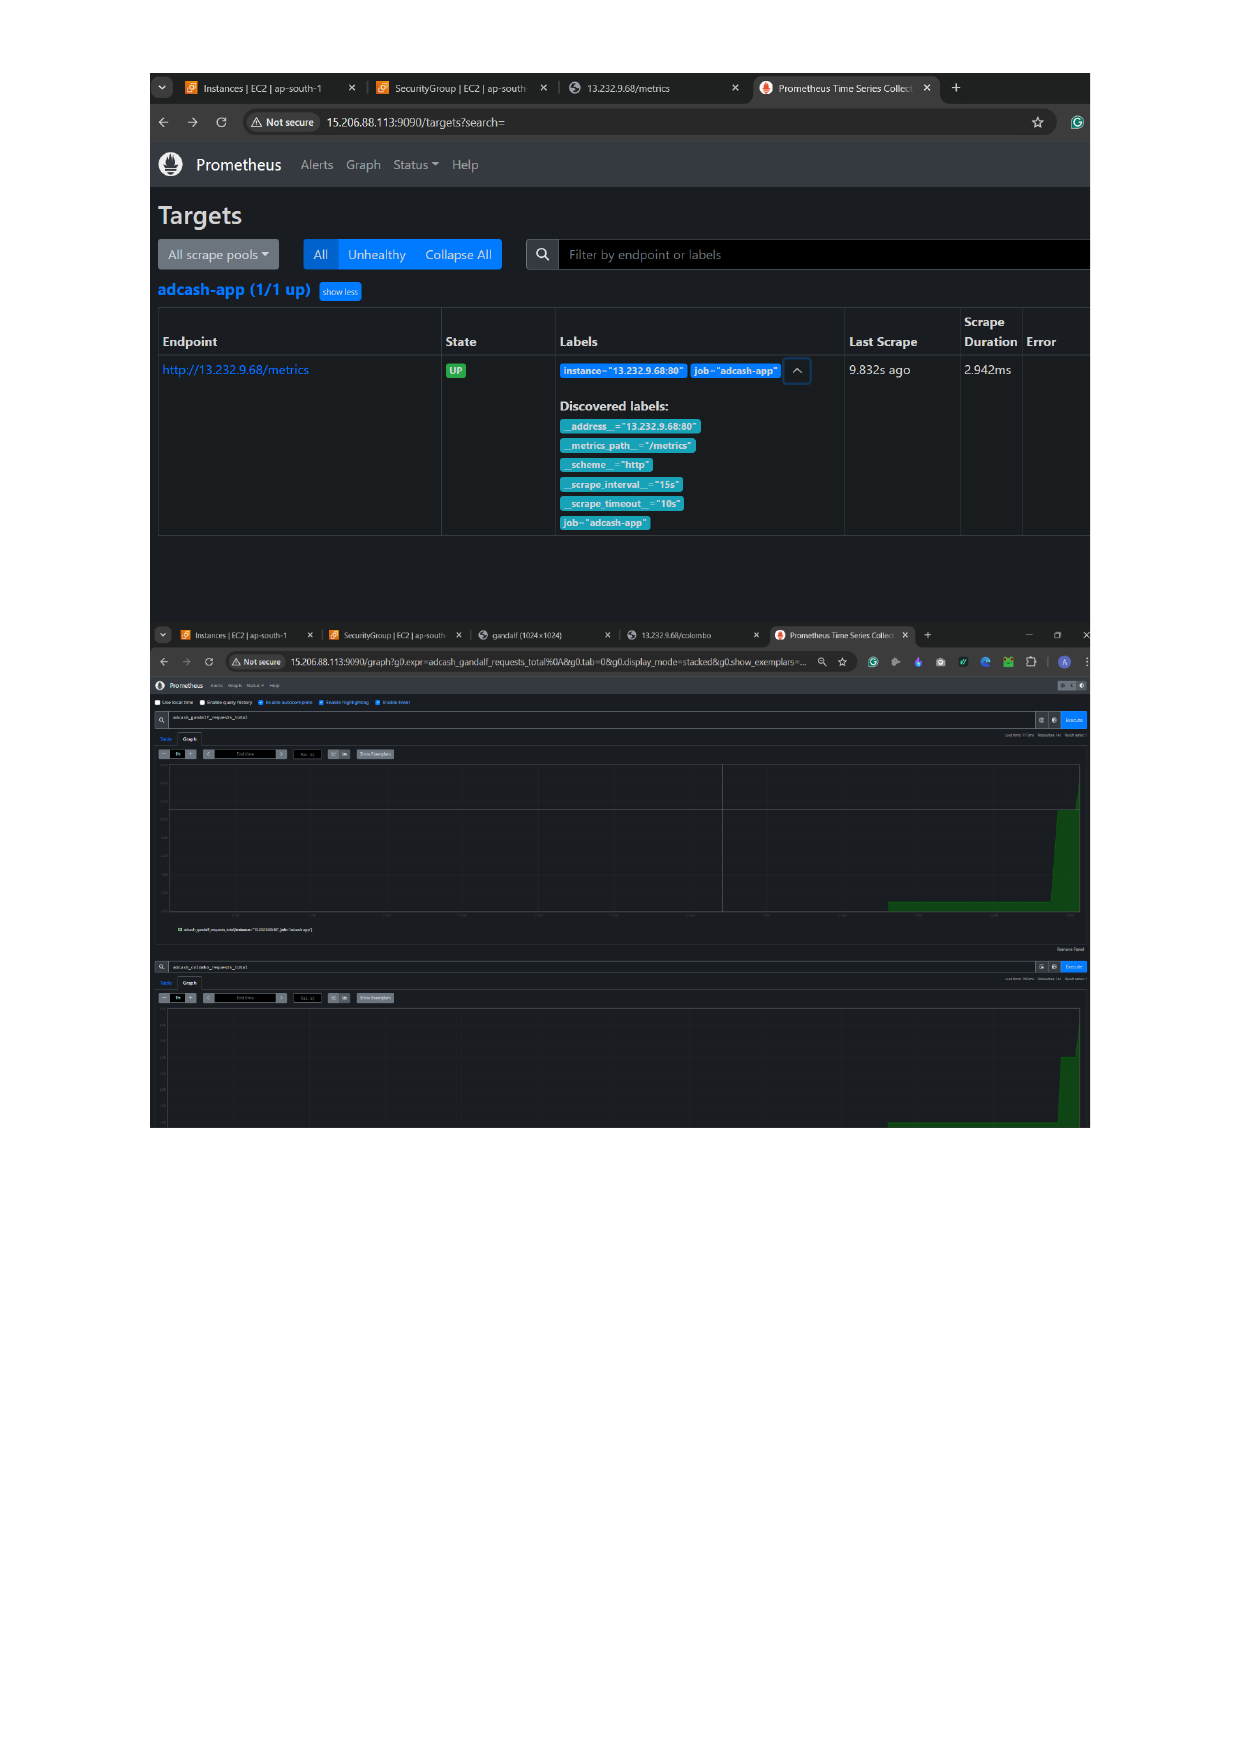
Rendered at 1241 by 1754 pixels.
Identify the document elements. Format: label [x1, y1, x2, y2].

picture [150, 73, 1091, 1128]
